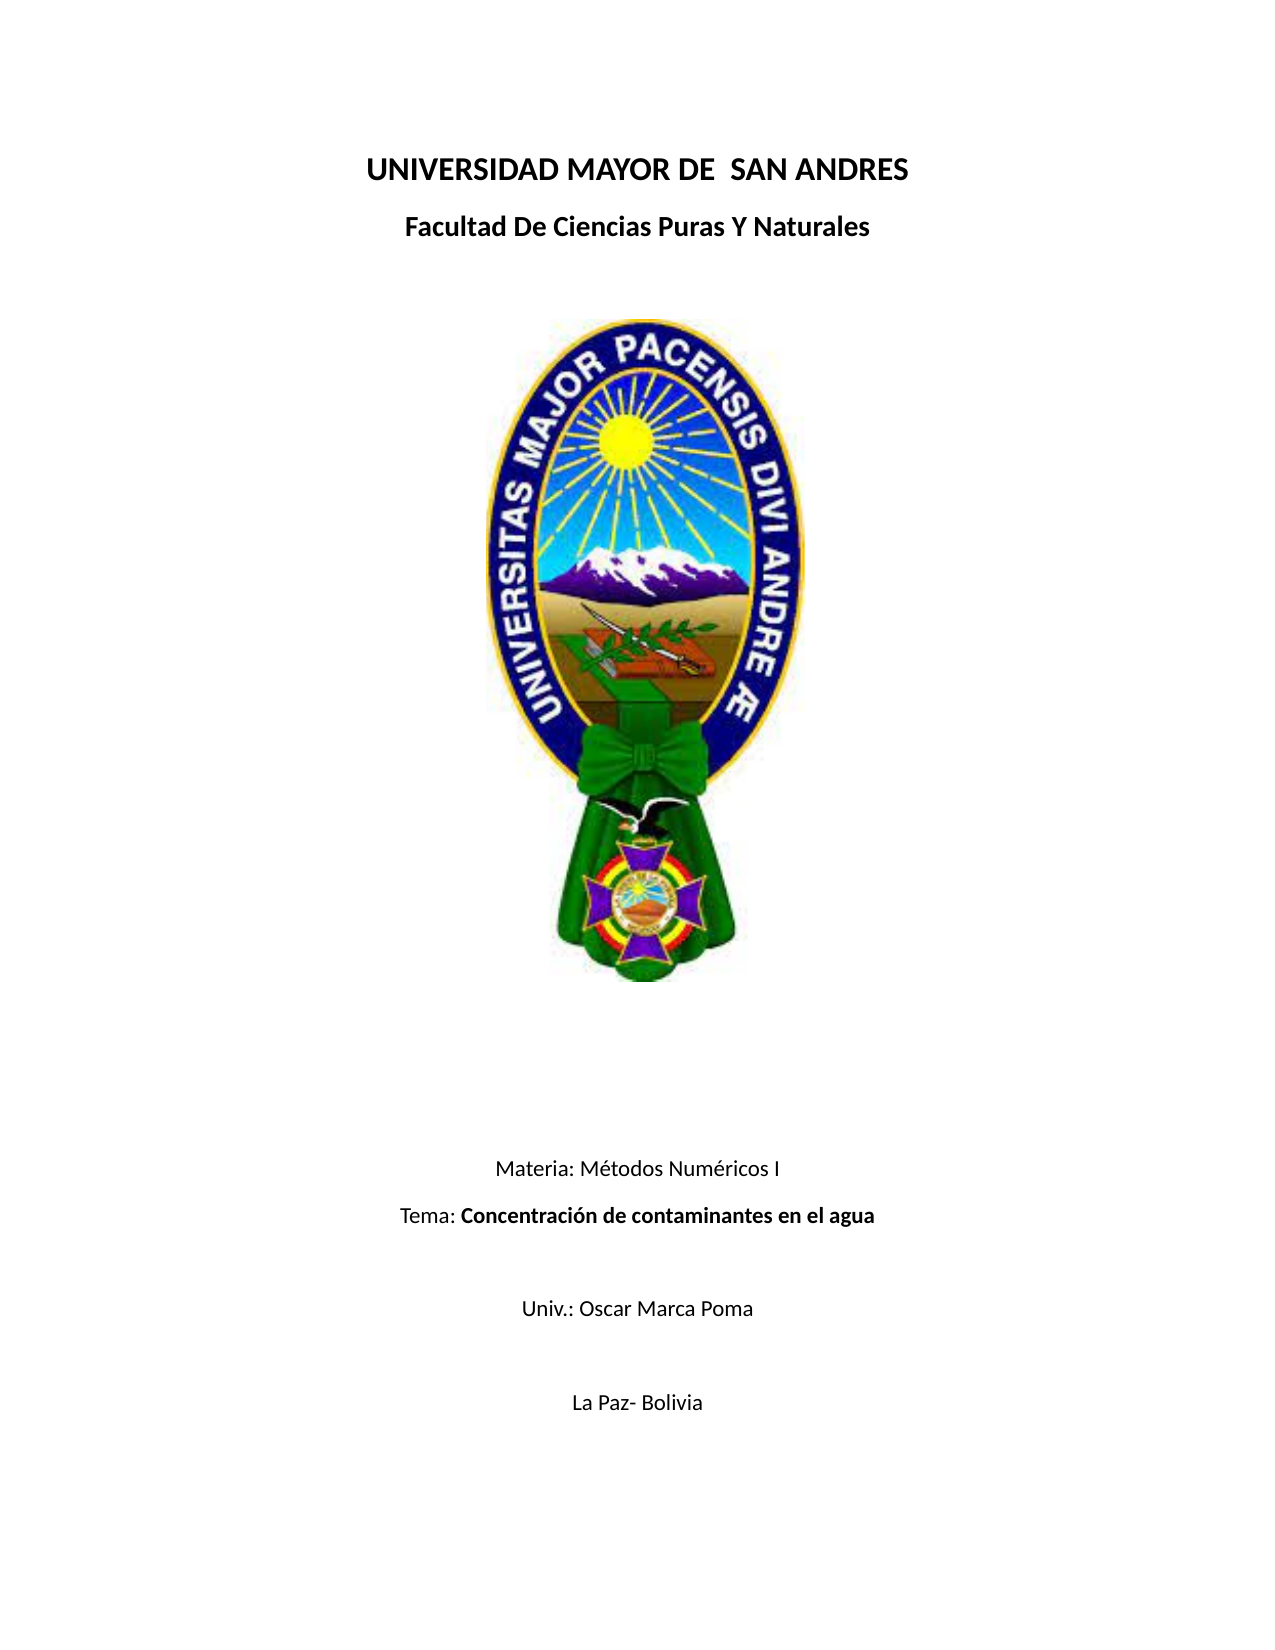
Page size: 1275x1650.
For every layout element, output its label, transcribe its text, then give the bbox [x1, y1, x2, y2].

text Materia: Métodos Numéricos I [177, 1154, 1098, 1182]
text Tema: Concentración de contaminantes en el agua [177, 1201, 1098, 1229]
picture [486, 319, 805, 982]
text UNIVERSIDAD MAYOR DE SAN ANDRES [177, 148, 1098, 188]
text Univ.: Oscar Marca Poma [177, 1294, 1098, 1323]
text La Paz- Bolivia [177, 1388, 1098, 1416]
text Facultad De Ciencias Puras Y Naturales [177, 208, 1098, 244]
